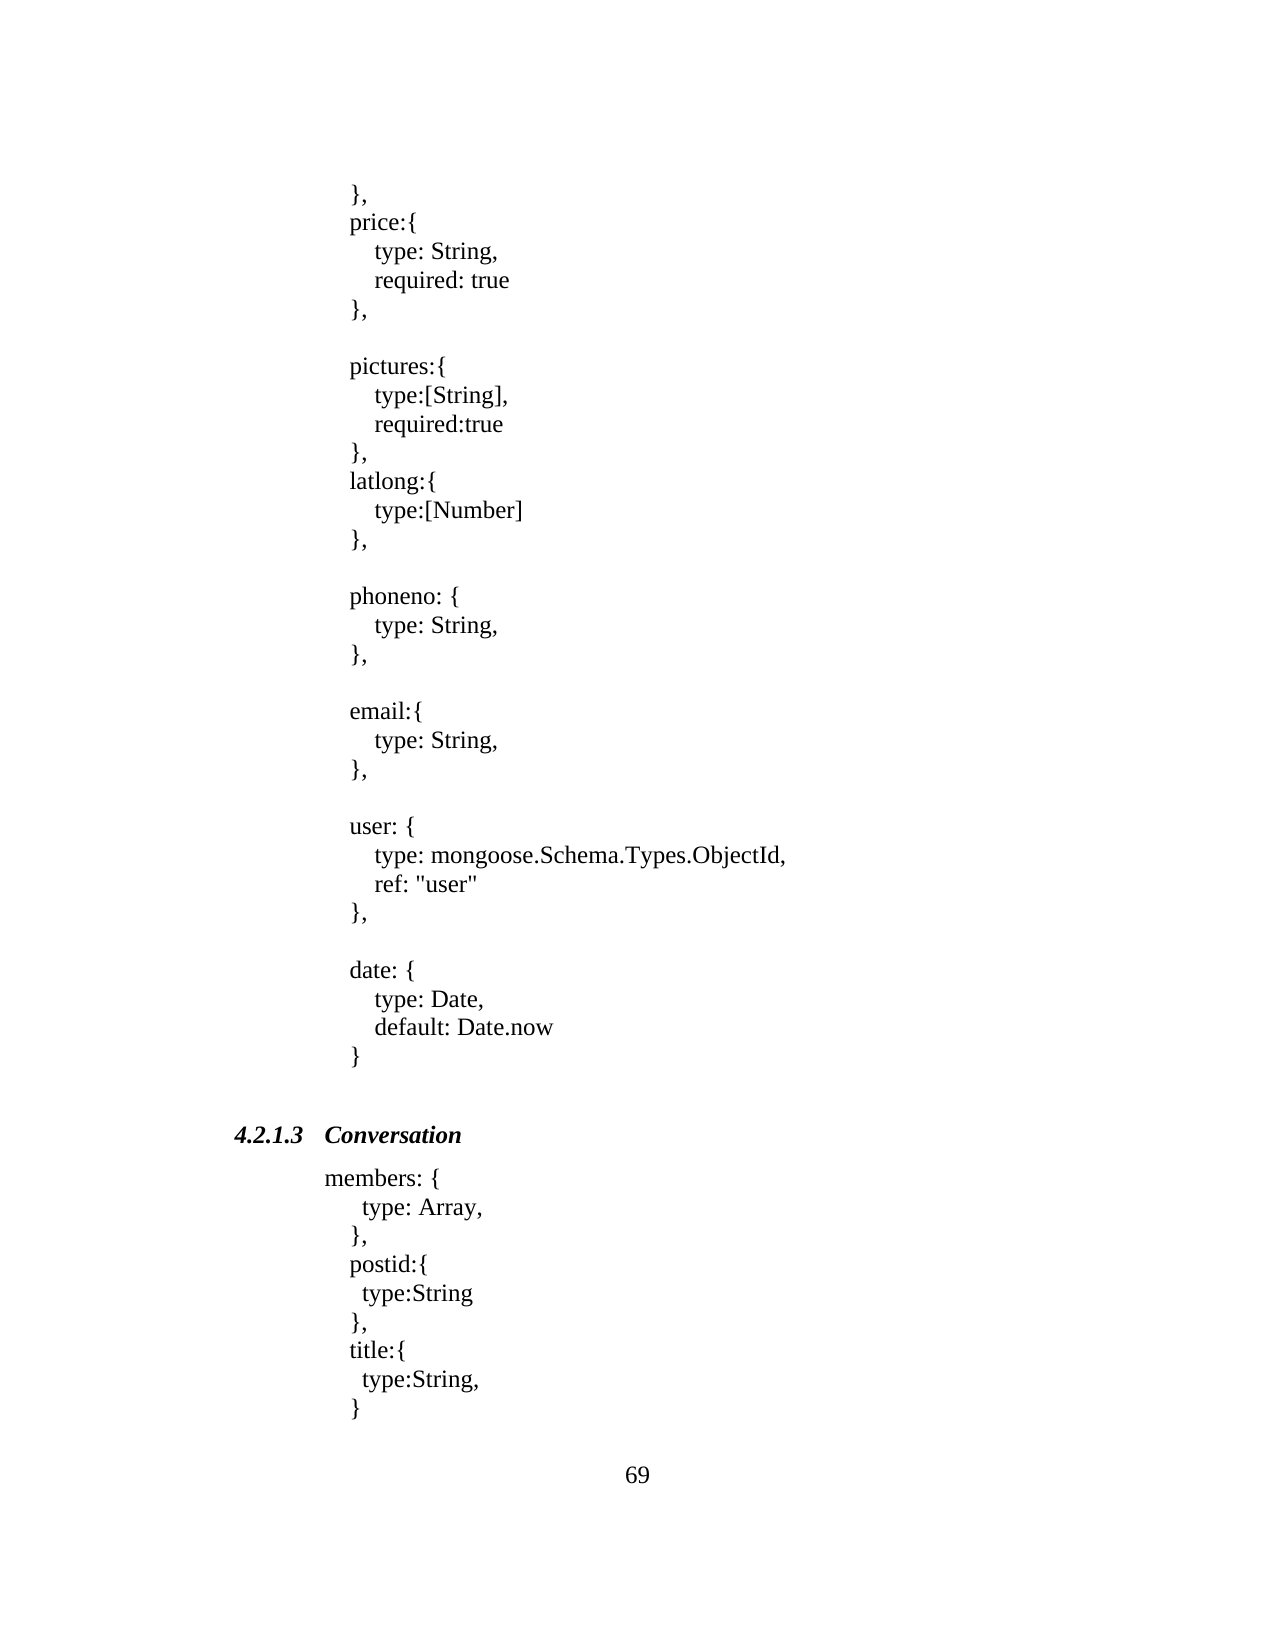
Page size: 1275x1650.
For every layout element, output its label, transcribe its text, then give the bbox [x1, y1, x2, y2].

subtitle Conversation [234, 1120, 1125, 1149]
text required: true [324, 265, 1125, 294]
text }, [324, 639, 1125, 667]
text }, [324, 754, 1125, 782]
text }, [324, 1307, 1125, 1336]
text }, [324, 294, 1125, 322]
text }, [324, 897, 1125, 926]
text type: Date, [324, 984, 1125, 1012]
text title:{ [324, 1336, 1125, 1364]
text type:String, [324, 1364, 1125, 1393]
text type:[String], [324, 380, 1125, 409]
text type:String [324, 1278, 1125, 1307]
text type: String, [324, 725, 1125, 754]
text } [324, 1041, 1125, 1070]
text members: { [324, 1163, 1125, 1192]
text pictures:{ [324, 351, 1125, 380]
text }, [324, 437, 1125, 466]
text price:{ [324, 207, 1125, 236]
text type: String, [324, 610, 1125, 639]
text type:[Number] [324, 495, 1125, 524]
text email:{ [324, 696, 1125, 725]
text }, [324, 524, 1125, 552]
text type: Array, [324, 1192, 1125, 1221]
text postid:{ [324, 1249, 1125, 1278]
text required:true [324, 409, 1125, 437]
text phoneno: { [324, 581, 1125, 610]
text } [324, 1393, 1125, 1422]
text }, [324, 179, 1125, 207]
text type: String, [324, 236, 1125, 265]
text user: { [324, 811, 1125, 840]
text date: { [324, 955, 1125, 984]
text default: Date.now [324, 1012, 1125, 1041]
text type: mongoose.Schema.Types.ObjectId, [324, 840, 1125, 869]
text }, [324, 1221, 1125, 1249]
text ref: "user" [324, 869, 1125, 897]
text latlong:{ [324, 466, 1125, 495]
